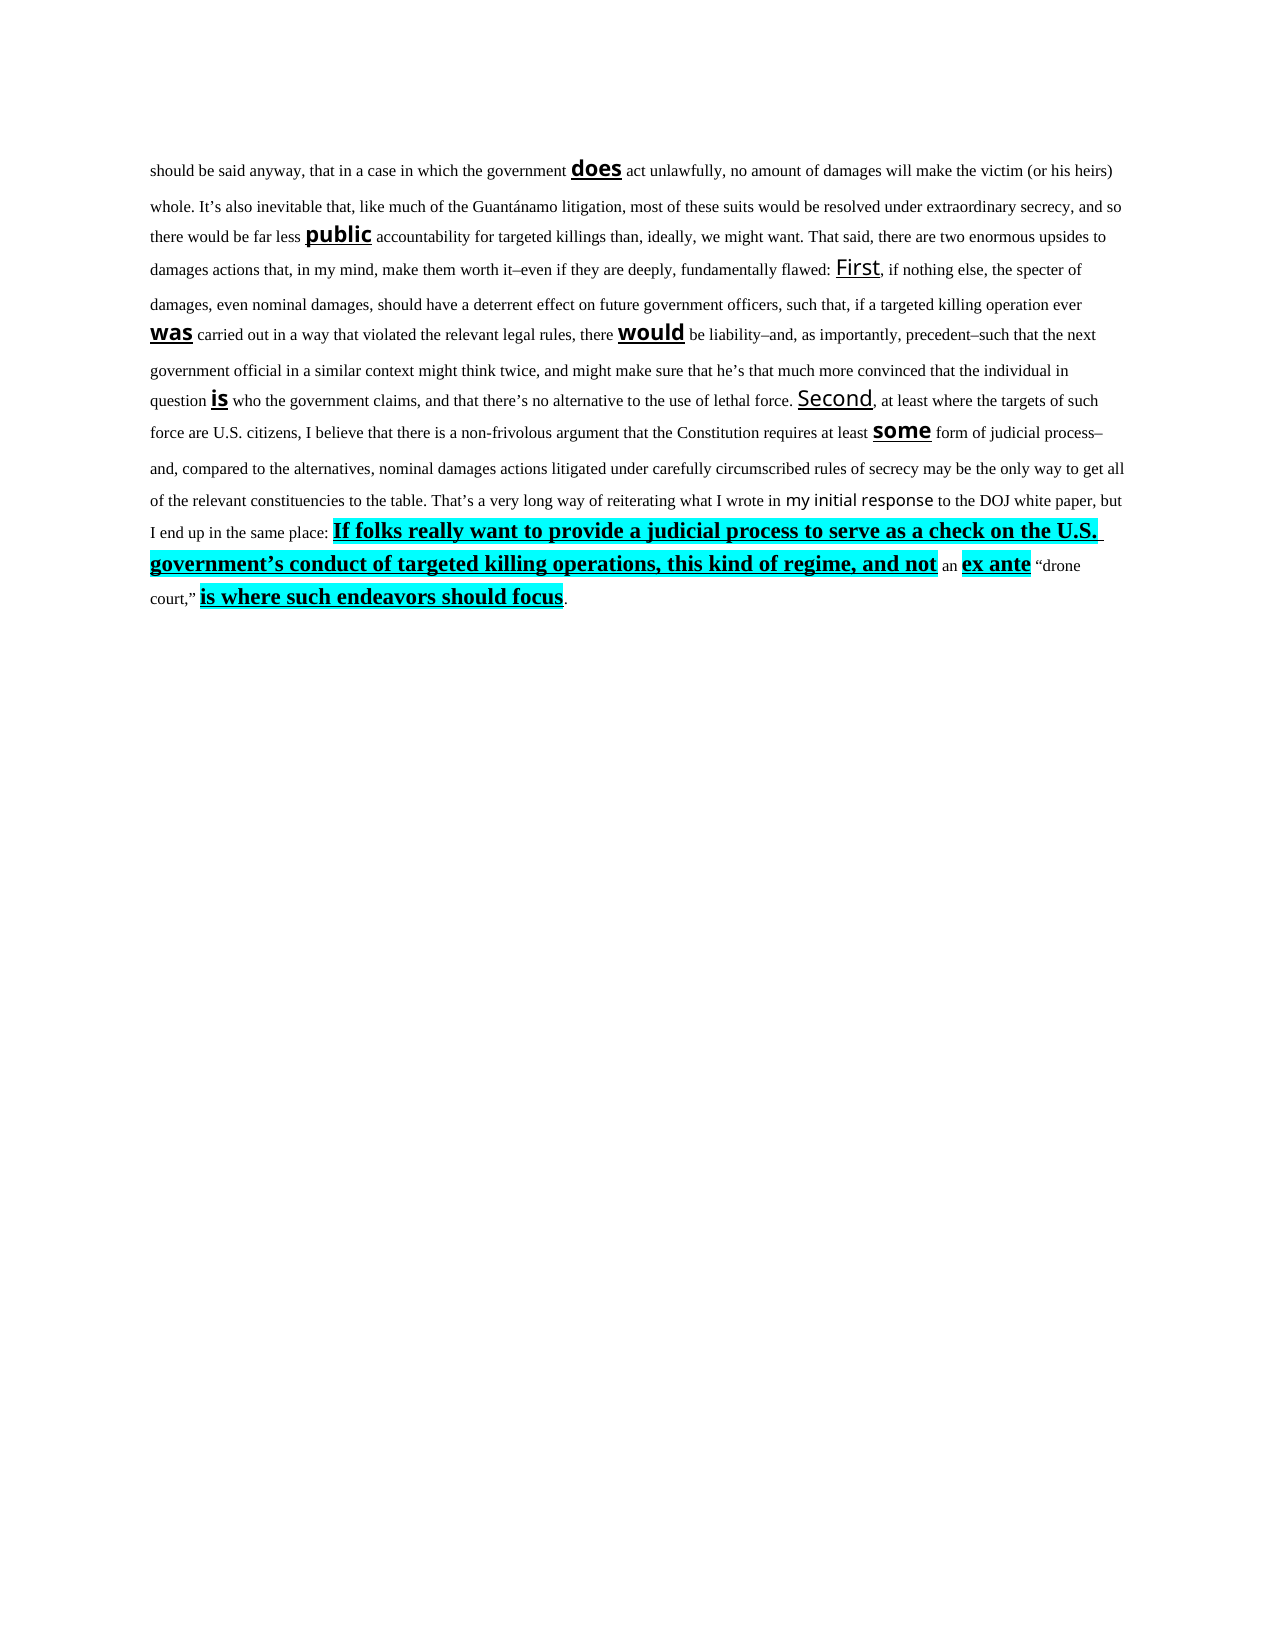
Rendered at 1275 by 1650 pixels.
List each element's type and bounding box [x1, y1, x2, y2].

text [150, 150, 1125, 609]
